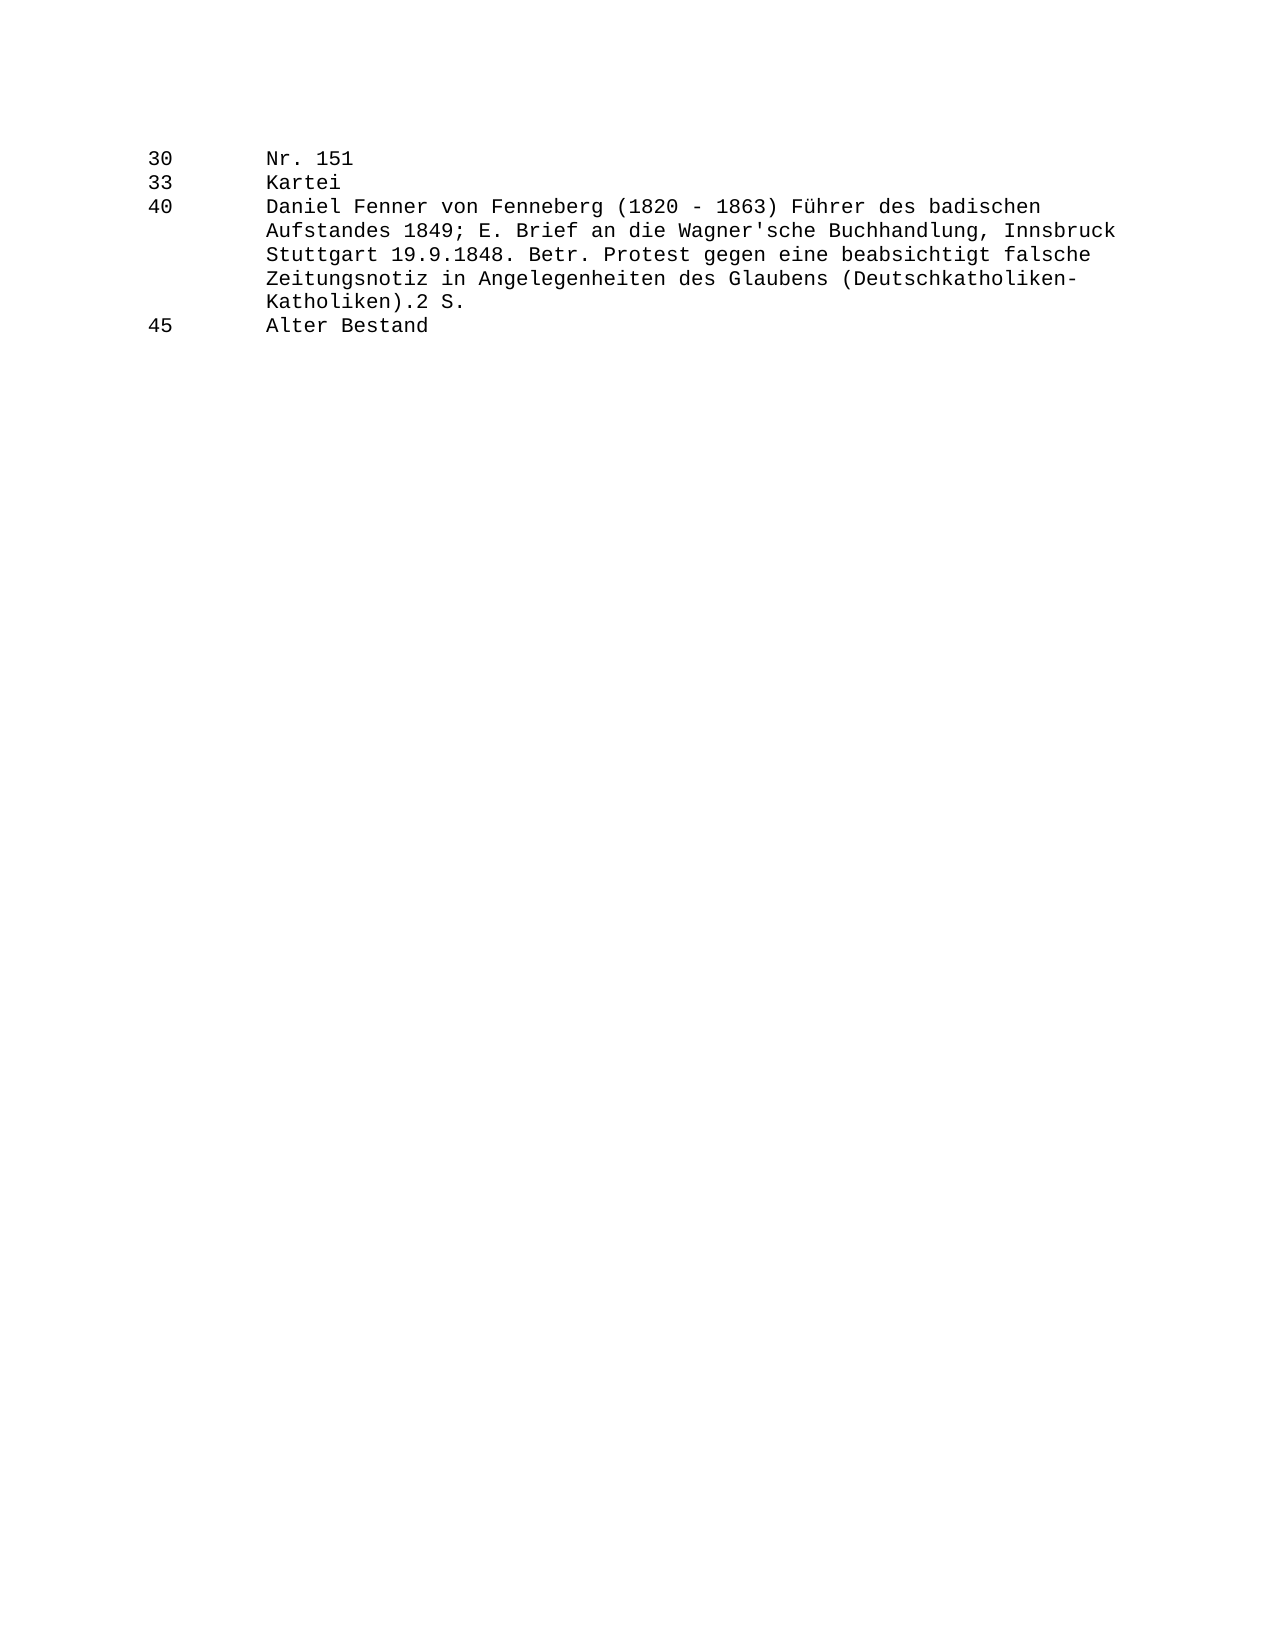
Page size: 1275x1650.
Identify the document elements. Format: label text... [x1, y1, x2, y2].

text 30 Nr. 151 [148, 148, 1127, 172]
text 45 Alter Bestand [148, 315, 1127, 339]
text 33 Kartei [148, 172, 1127, 196]
text 40 p[2{Daniel} 1{Fenner von Fenneberg} (7{1820 - 1863}) 7{Führer des badischen Aufstandes 1849}]p; E. Brief an die k[1{p[Wagner]p'sche Buchhandlung}, 2{o[Innsbruck Stuttgart]o}]k z[19.9.1848]z. Betr. Protest gegen eine beabsichtigt falsche Zeitungsnotiz in Angelegenheiten des Glaubens (Deutschkatholiken-Katholiken).2 S. [148, 196, 1127, 315]
